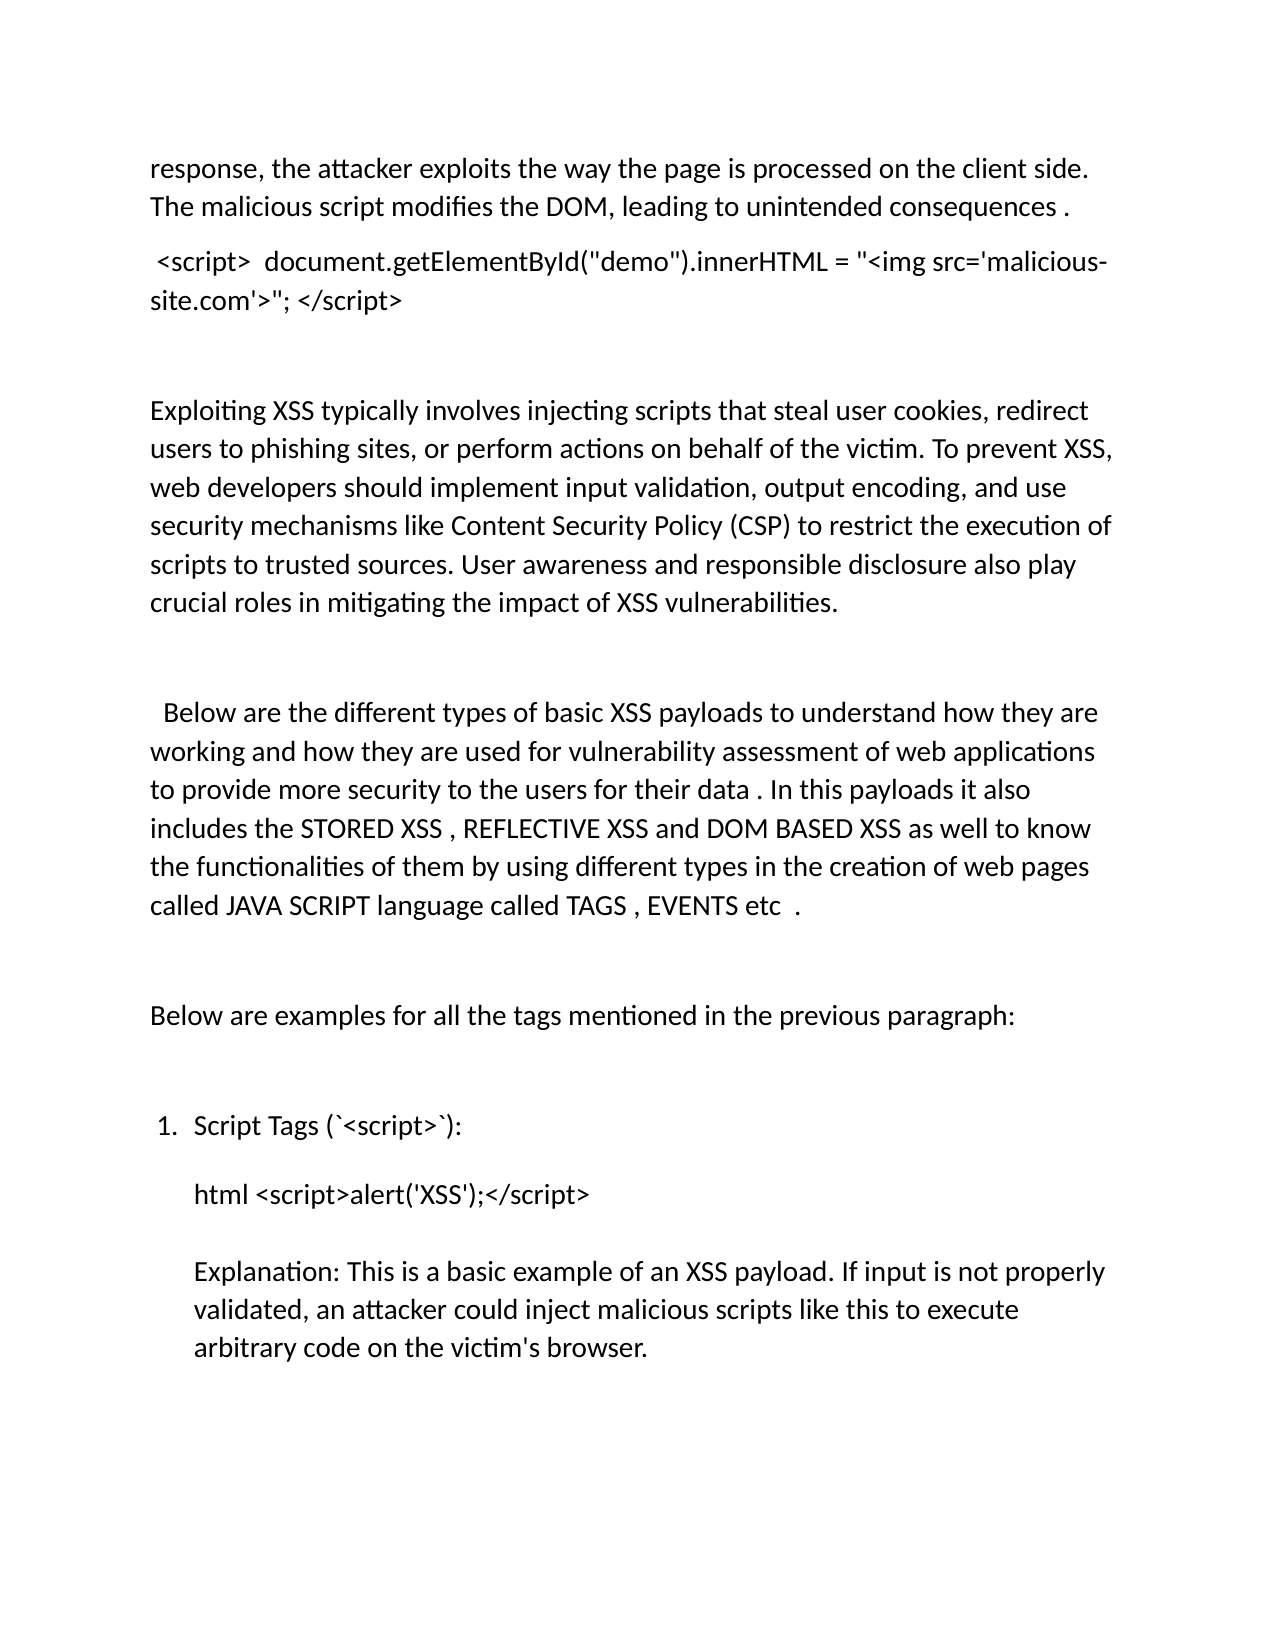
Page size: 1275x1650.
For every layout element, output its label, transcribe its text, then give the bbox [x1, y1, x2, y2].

text <script> document.getElementById("demo").innerHTML = "<img src='malicious-site.com'>"; </script> [150, 243, 1125, 318]
text Below are examples for all the tags mentioned in the previous paragraph: [150, 997, 1125, 1033]
list Explanation: This is a basic example of an XSS payload. If input is not properly validated, an attacker could inject malicious scripts like this to execute arbitrary code on the victim's browser. [194, 1253, 1125, 1365]
text Exploiting XSS typically involves injecting scripts that steal user cookies, redirect users to phishing sites, or perform actions on behalf of the victim. To prevent XSS, web developers should implement input validation, output encoding, and use security mechanisms like Content Security Policy (CSP) to restrict the execution of scripts to trusted sources. User awareness and responsible disclosure also play crucial roles in mitigating the impact of XSS vulnerabilities. [150, 392, 1125, 620]
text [150, 150, 1125, 224]
text Below are the different types of basic XSS payloads to understand how they are working and how they are used for vulnerability assessment of web applications to provide more security to the users for their data . In this payloads it also includes the STORED XSS , REFLECTIVE XSS and DOM BASED XSS as well to know the functionalities of them by using different types in the creation of web pages called JAVA SCRIPT language called TAGS , EVENTS etc . [150, 694, 1125, 922]
list html <script>alert('XSS');</script> [194, 1176, 1125, 1211]
list Script Tags (`<script>`): [156, 1107, 1125, 1143]
